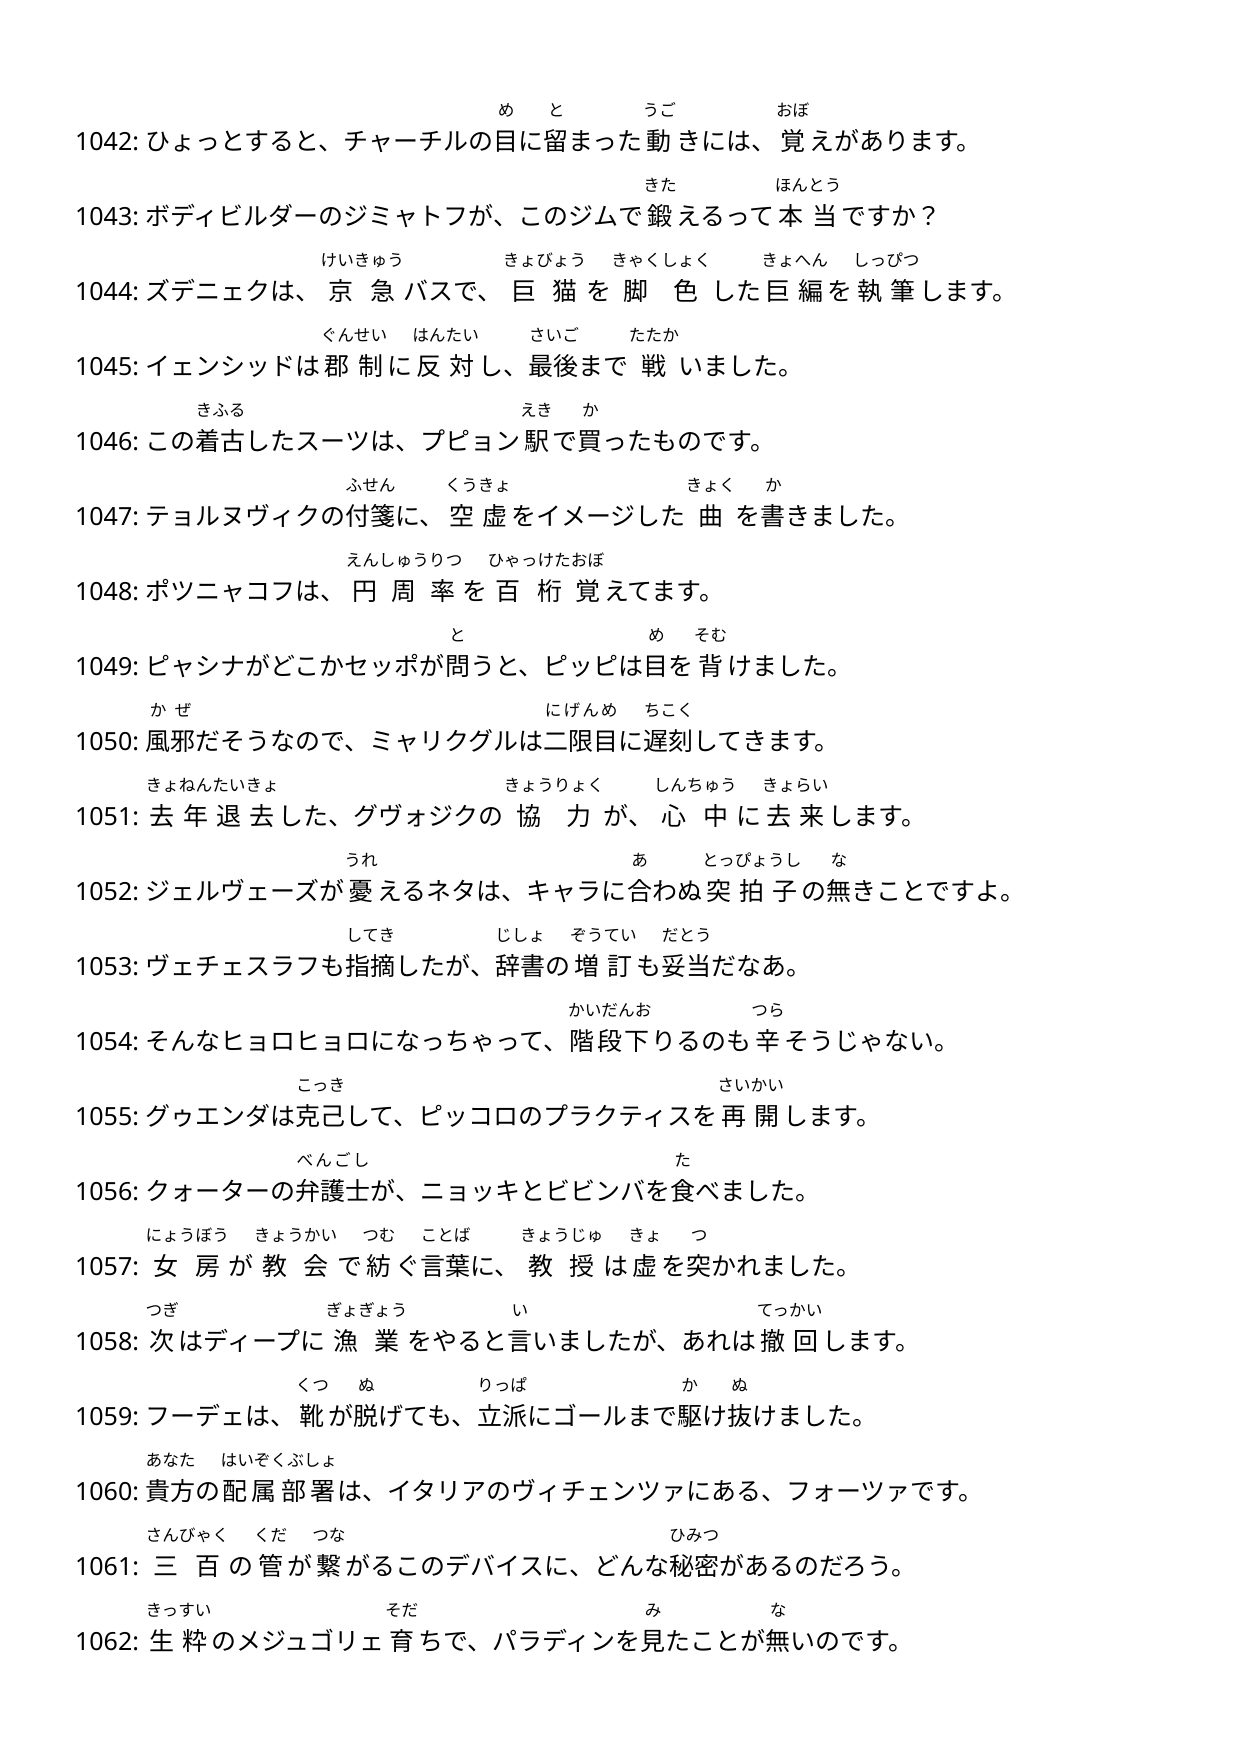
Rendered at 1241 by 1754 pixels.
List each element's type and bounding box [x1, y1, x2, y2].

text [75, 89, 1165, 1664]
